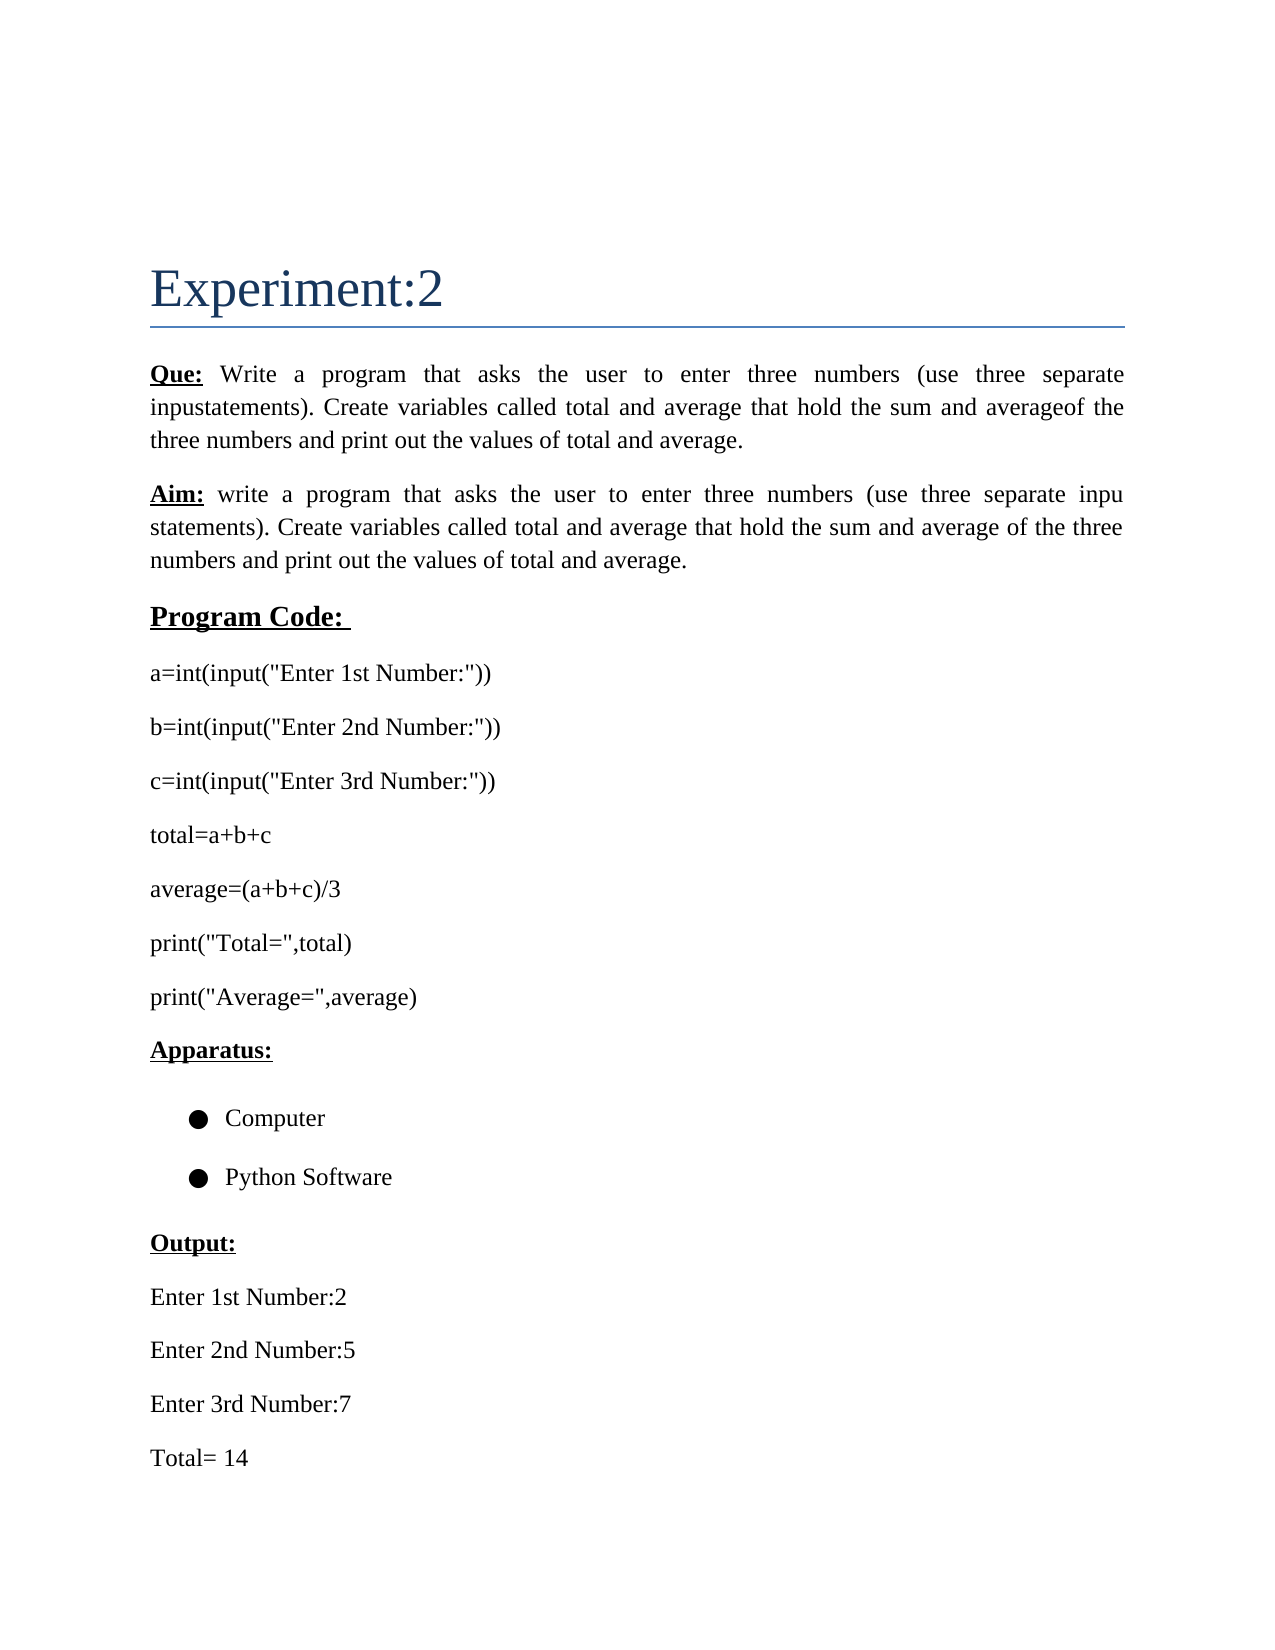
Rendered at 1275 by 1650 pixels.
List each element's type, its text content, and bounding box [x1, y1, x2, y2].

text Aim: write a program that asks the user to enter three numbers (use three separate inpu statements). Create variables called total and average that hold the sum and average of the three numbers and print out the values of total and average. [150, 479, 1125, 574]
text print("Average=",average) [150, 982, 1125, 1010]
text Enter 2nd Number:5 [150, 1336, 1125, 1364]
text Apparatus: [150, 1036, 1125, 1064]
text Que: Write a program that asks the user to enter three numbers (use three separate inpustatements). Create variables called total and average that hold the sum and averageof the three numbers and print out the values of total and average. [150, 359, 1125, 454]
list Computer [187, 1089, 1125, 1141]
text Enter 1st Number:2 [150, 1282, 1125, 1311]
text Total= 14 [150, 1443, 1125, 1472]
text total=a+b+c [150, 820, 1125, 849]
text Output: [150, 1228, 1125, 1257]
text average=(a+b+c)/3 [150, 874, 1125, 903]
text print("Total=",total) [150, 928, 1125, 957]
list Python Software [187, 1148, 1125, 1199]
text a=int(input("Enter 1st Number:")) [150, 658, 1125, 687]
title Experiment:2 [150, 255, 1125, 326]
text b=int(input("Enter 2nd Number:")) [150, 712, 1125, 741]
text c=int(input("Enter 3rd Number:")) [150, 766, 1125, 795]
text Enter 3rd Number:7 [150, 1389, 1125, 1418]
text Program Code: [150, 599, 1125, 633]
